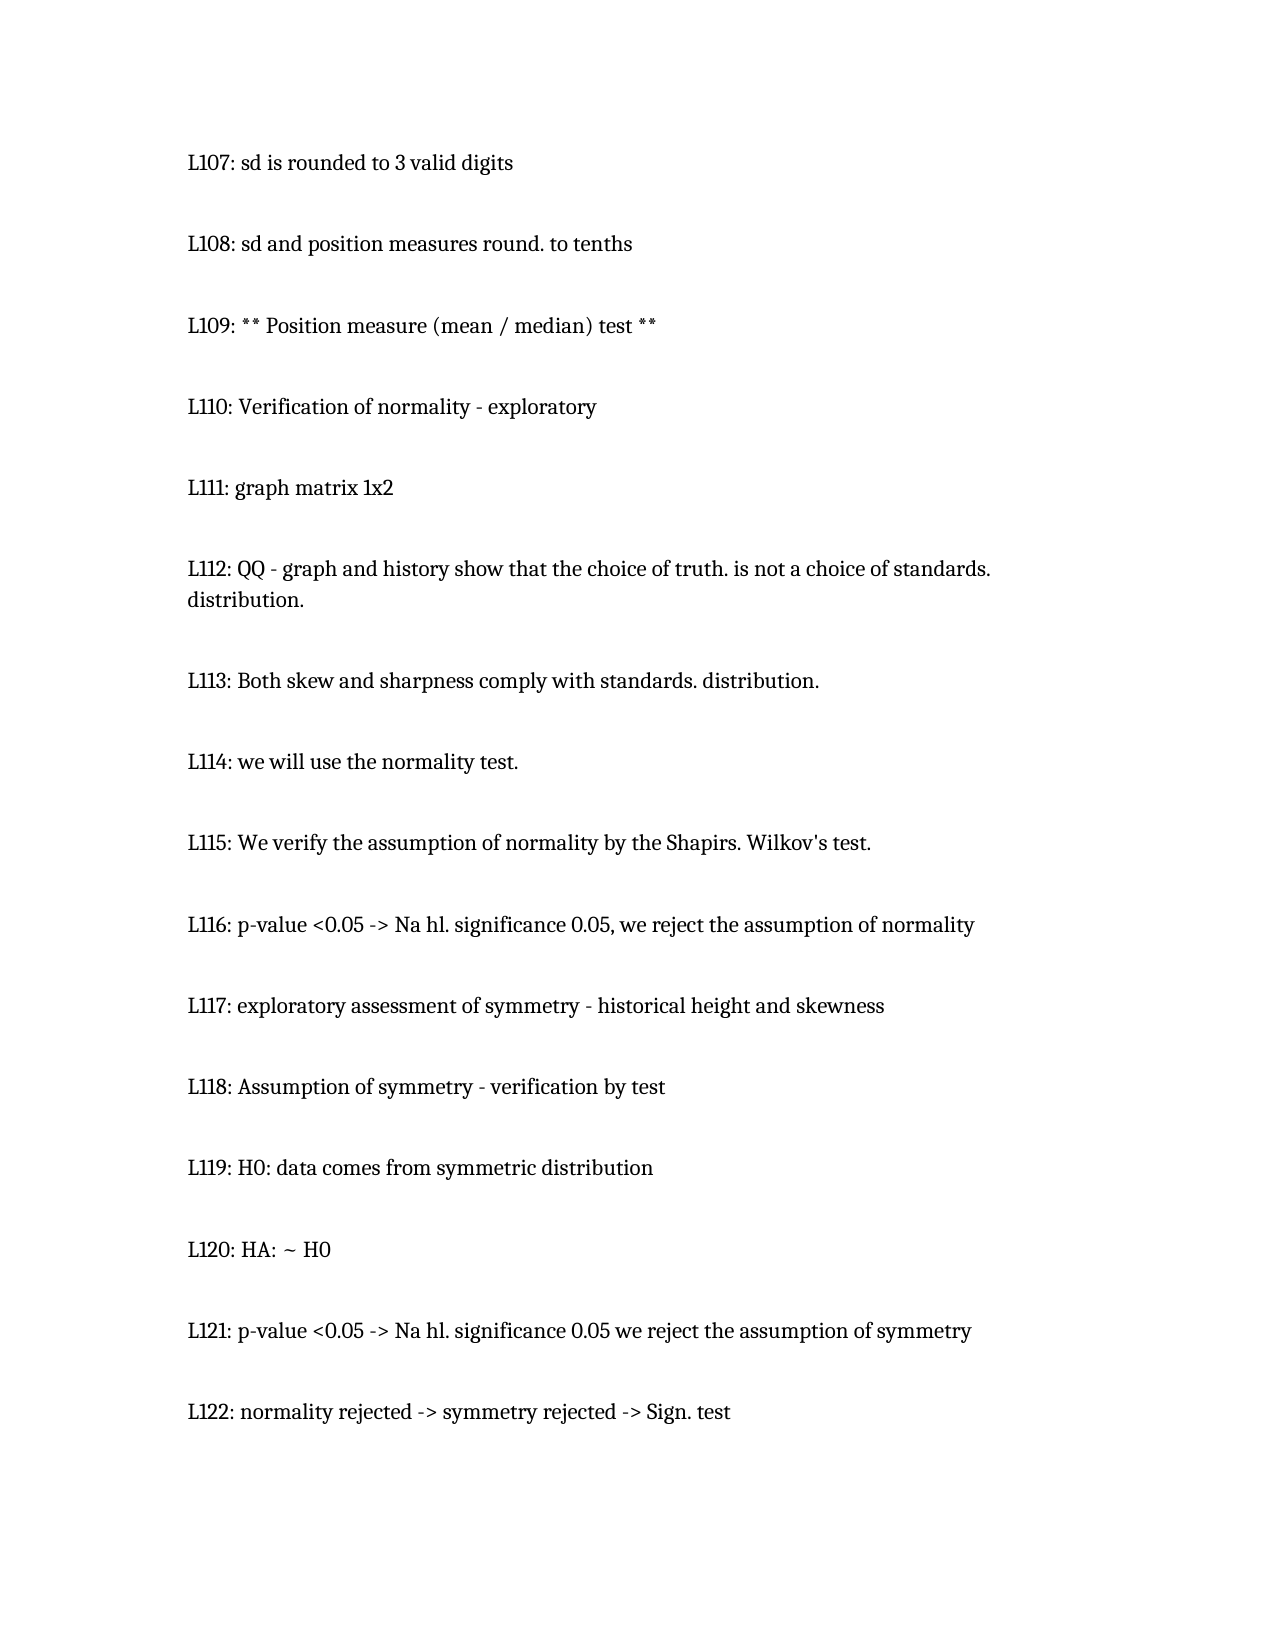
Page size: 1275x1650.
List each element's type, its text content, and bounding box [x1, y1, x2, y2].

text L109: ** Position measure (mean / median) test ** [187, 312, 1087, 369]
text L119: H0: data comes from symmetric distribution [187, 1155, 1087, 1212]
text L111: graph matrix 1x2 [187, 475, 1087, 532]
text L122: normality rejected -> symmetry rejected -> Sign. test [187, 1399, 1087, 1456]
text L117: exploratory assessment of symmetry - historical height and skewness [187, 993, 1087, 1049]
text L115: We verify the assumption of normality by the Shapirs. Wilkov's test. [187, 830, 1087, 887]
text L121: p-value <0.05 -> Na hl. significance 0.05 we reject the assumption of symmetry [187, 1318, 1087, 1374]
text L113: Both skew and sharpness comply with standards. distribution. [187, 668, 1087, 724]
text L110: Verification of normality - exploratory [187, 394, 1087, 450]
text L118: Assumption of symmetry - verification by test [187, 1074, 1087, 1131]
text L108: sd and position measures round. to tenths [187, 231, 1087, 288]
text L107: sd is rounded to 3 valid digits [187, 150, 1087, 207]
text L116: p-value <0.05 -> Na hl. significance 0.05, we reject the assumption of normality [187, 911, 1087, 968]
text L114: we will use the normality test. [187, 749, 1087, 806]
text L120: HA: ~ H0 [187, 1236, 1087, 1293]
text L112: QQ - graph and history show that the choice of truth. is not a choice of standards. distribution. [187, 556, 1087, 643]
